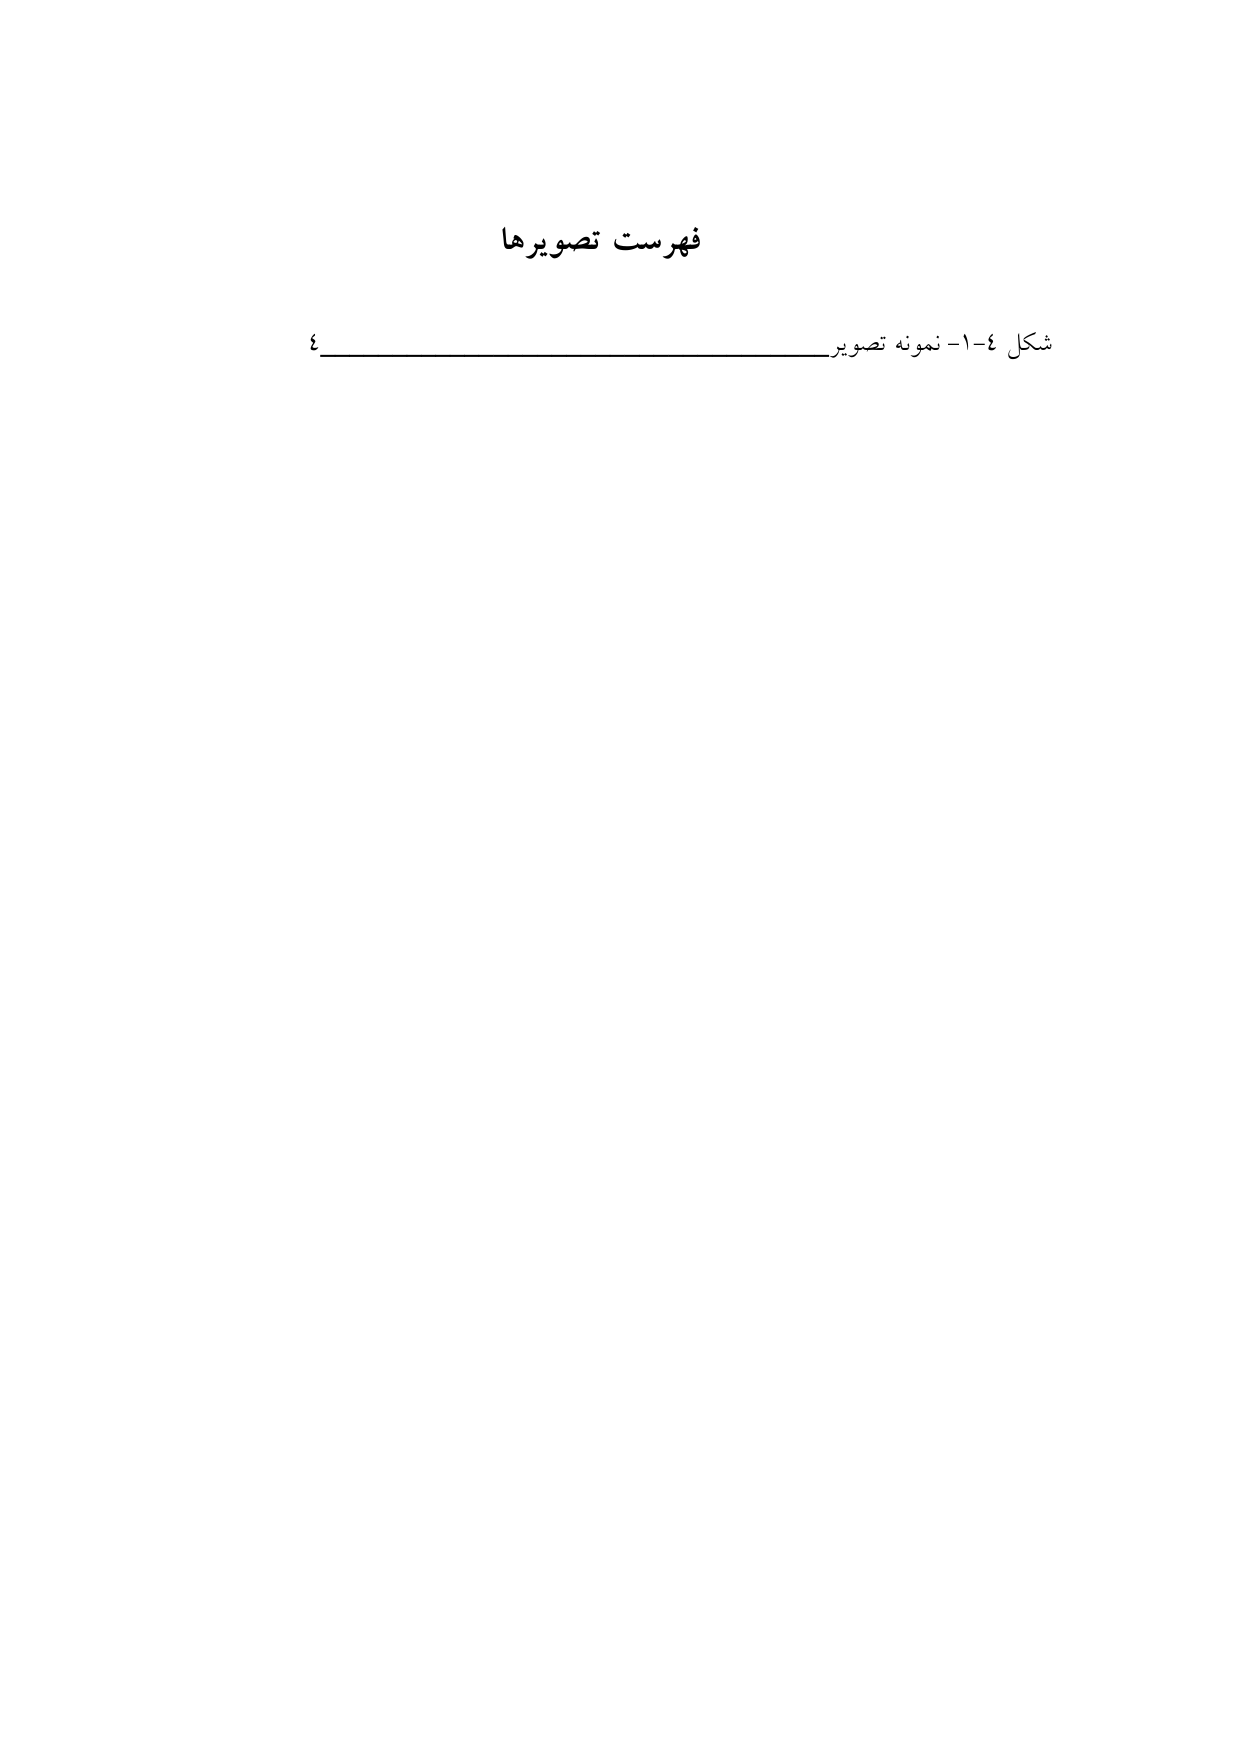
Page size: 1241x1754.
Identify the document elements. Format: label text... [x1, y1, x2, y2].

text شکل ‏4-1- نمونه تصویر 4 [148, 333, 1051, 363]
subtitle فهرست تصویرها [148, 227, 1051, 265]
